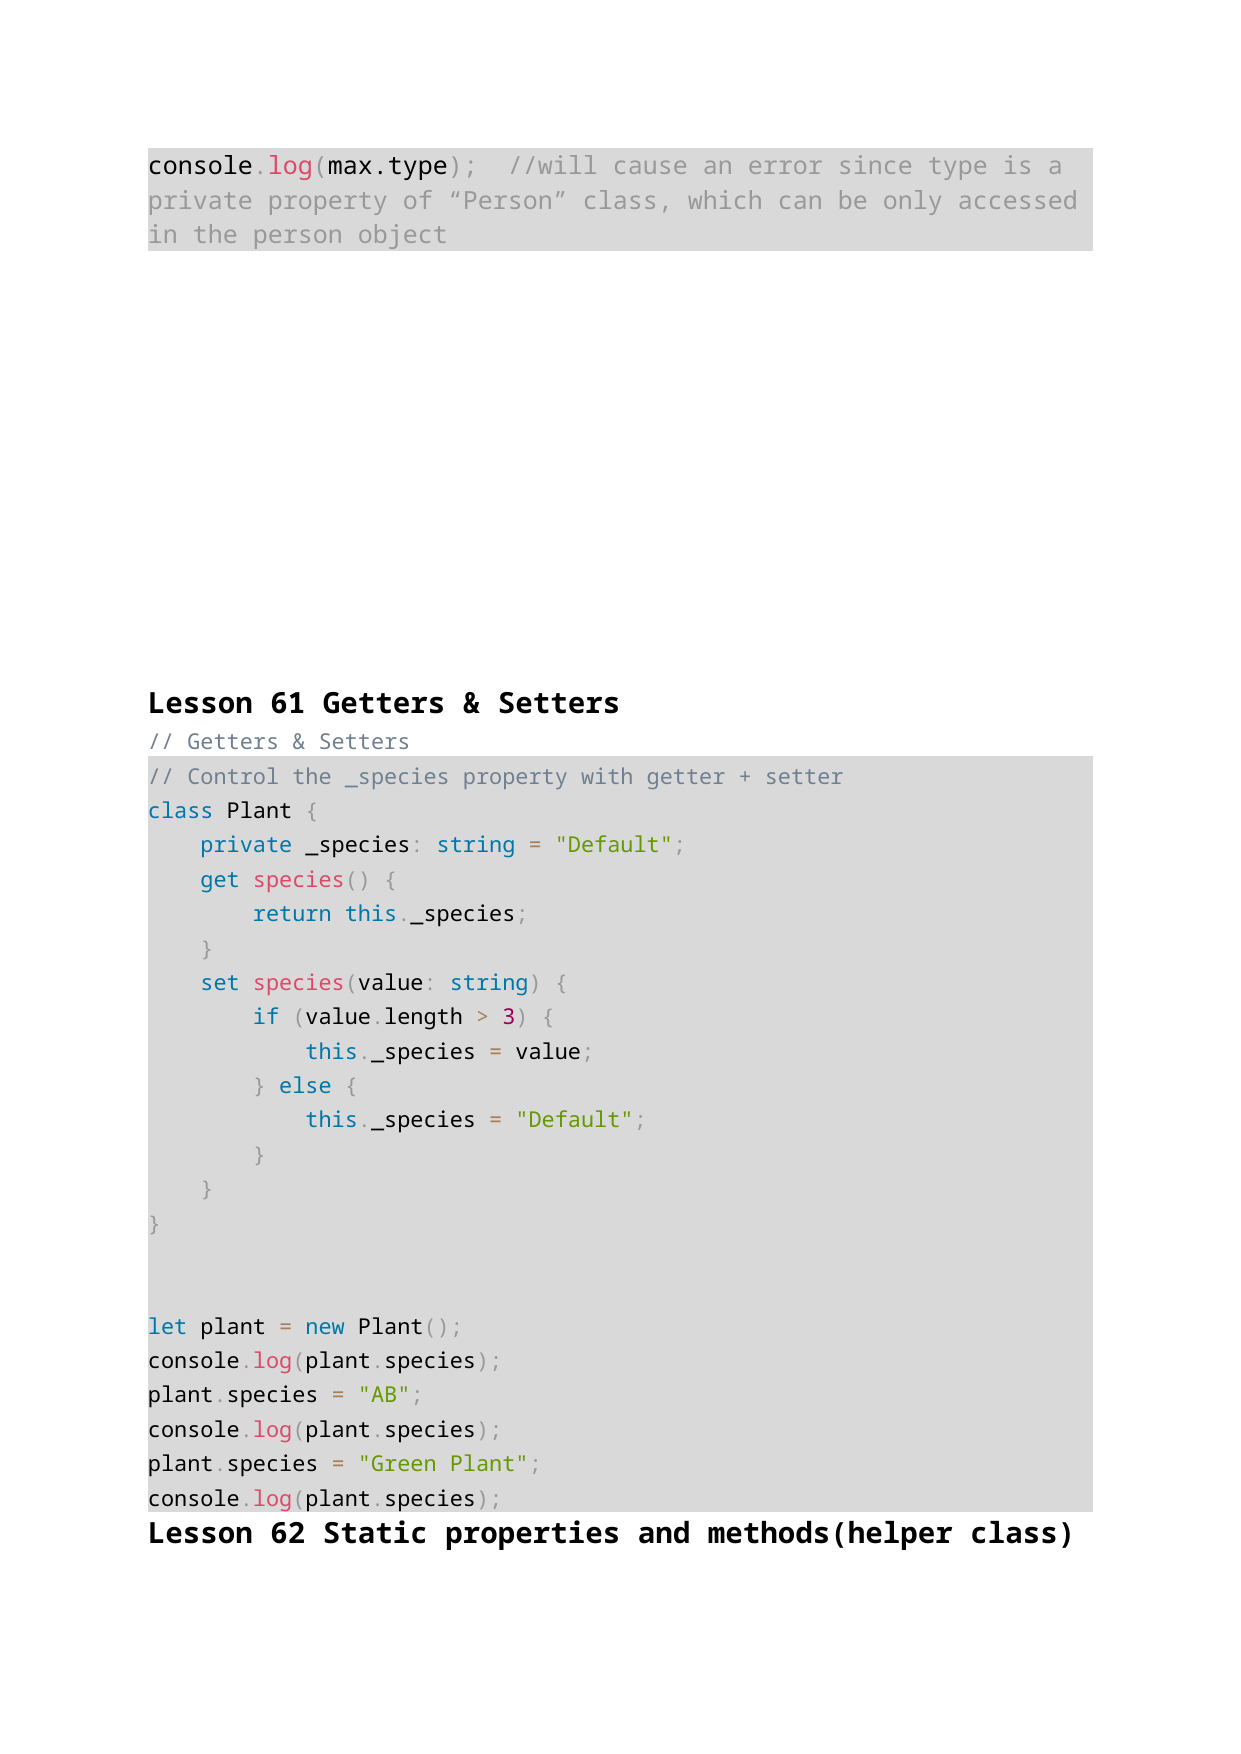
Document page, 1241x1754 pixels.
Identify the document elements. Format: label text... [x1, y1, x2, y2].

text } [148, 1168, 1093, 1203]
text console.log(plant.species); [148, 1340, 1093, 1375]
text set species(value: string) { [148, 962, 1093, 997]
text if (value.length > 3) { [148, 997, 1093, 1031]
text } [148, 928, 1093, 962]
text let plant = new Plant(); [148, 1306, 1093, 1340]
text } [148, 1134, 1093, 1168]
text private _species: string = "Default"; [148, 825, 1093, 859]
text plant.species = "Green Plant"; [148, 1443, 1093, 1478]
text console.log(max.type); //will cause an error since type is a private property of “Person” class, which can be only accessed in the person object [148, 148, 1093, 251]
text plant.species = "AB"; [148, 1375, 1093, 1409]
text // Control the _species property with getter + setter [148, 756, 1093, 790]
text } else { [148, 1065, 1093, 1100]
text this._species = "Default"; [148, 1100, 1093, 1134]
text class Plant { [148, 790, 1093, 825]
text console.log(plant.species); [148, 1409, 1093, 1443]
text } [148, 1203, 1093, 1237]
text return this._species; [148, 893, 1093, 928]
text Lesson 62 Static properties and methods(helper class) [148, 1512, 1093, 1552]
text console.log(plant.species); [148, 1478, 1093, 1512]
text Lesson 61 Getters & Setters // Getters & Setters [148, 682, 1093, 756]
text get species() { [148, 859, 1093, 893]
text this._species = value; [148, 1031, 1093, 1065]
